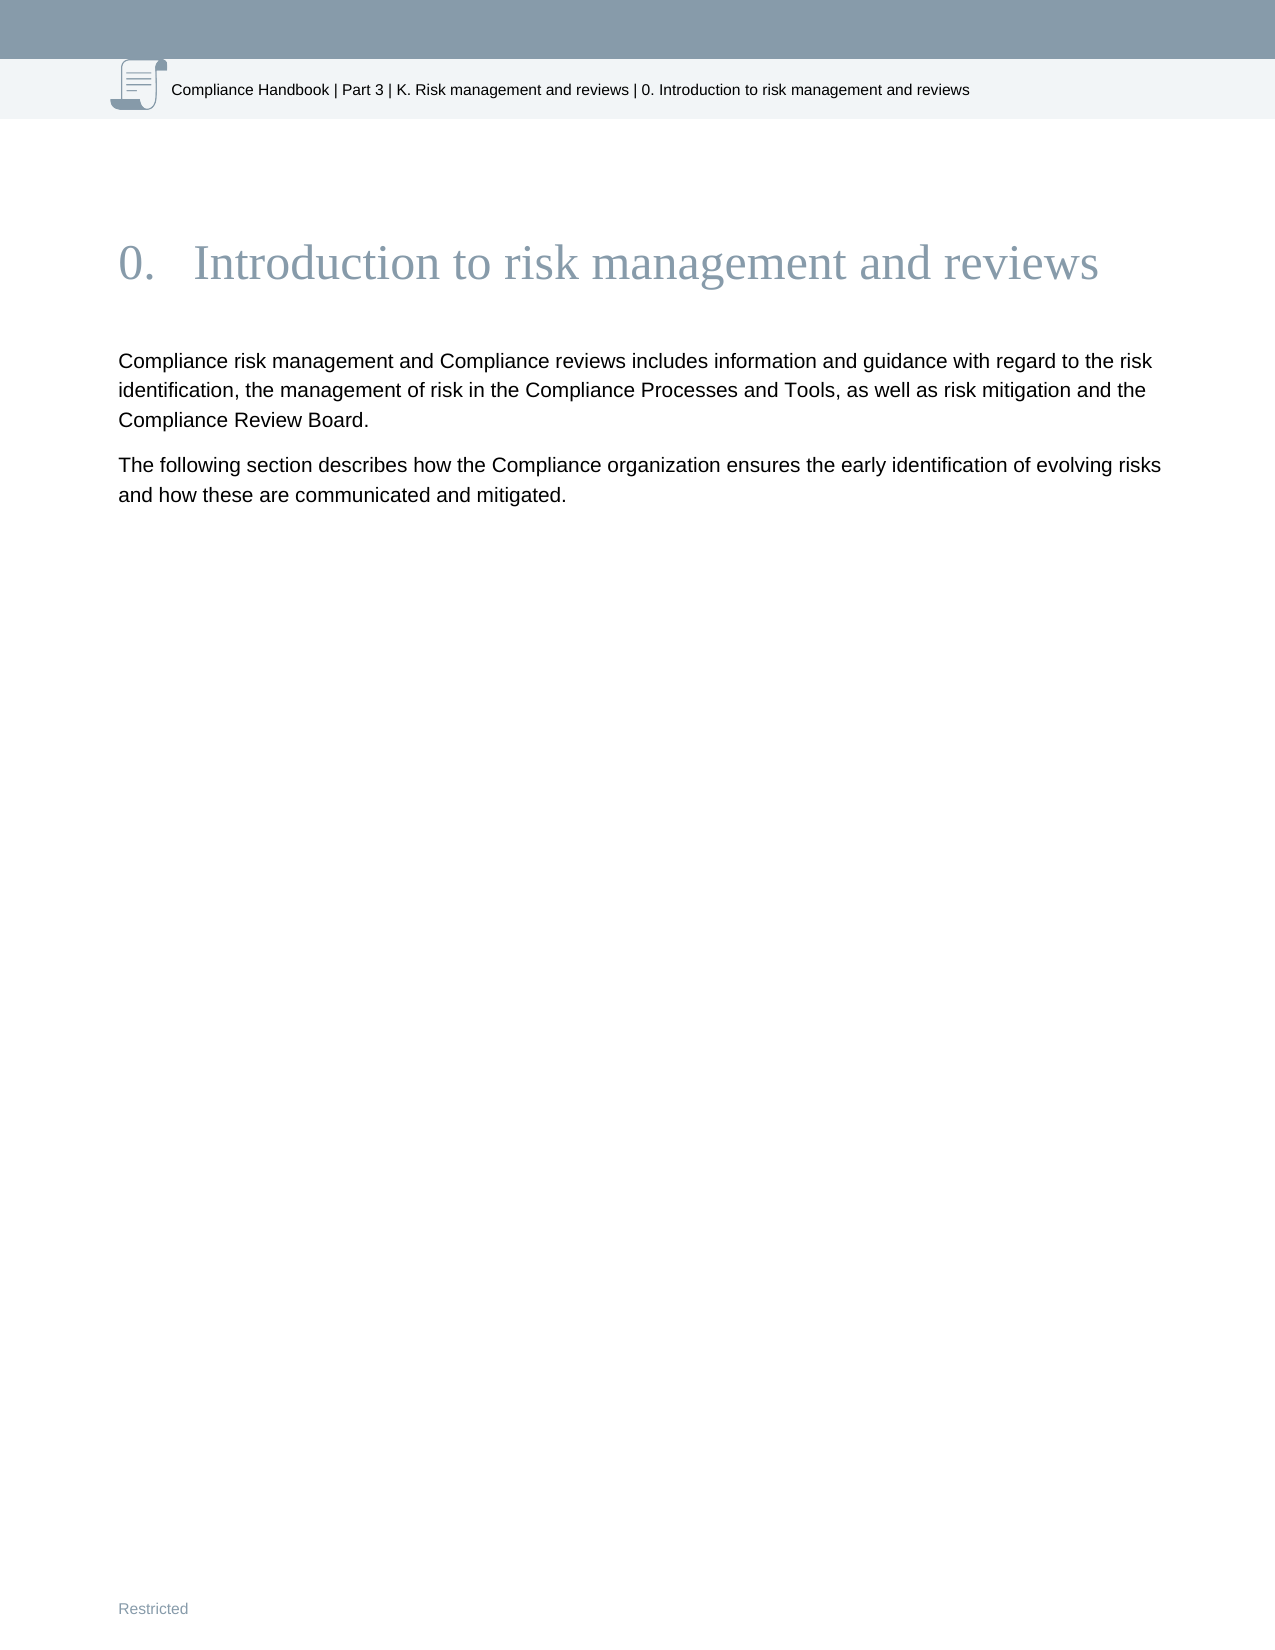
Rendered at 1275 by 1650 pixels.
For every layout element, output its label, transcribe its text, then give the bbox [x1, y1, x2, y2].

text Compliance risk management and Compliance reviews includes information and guidance with regard to the risk identification, the management of risk in the Compliance Processes and Tools, as well as risk mitigation and the Compliance Review Board. [118, 348, 1169, 432]
subtitle 0. Introduction to risk management and reviews [118, 232, 1169, 290]
text The following section describes how the Compliance organization ensures the early identification of evolving risks and how these are communicated and mitigated. [118, 453, 1169, 507]
picture [110, 59, 168, 110]
